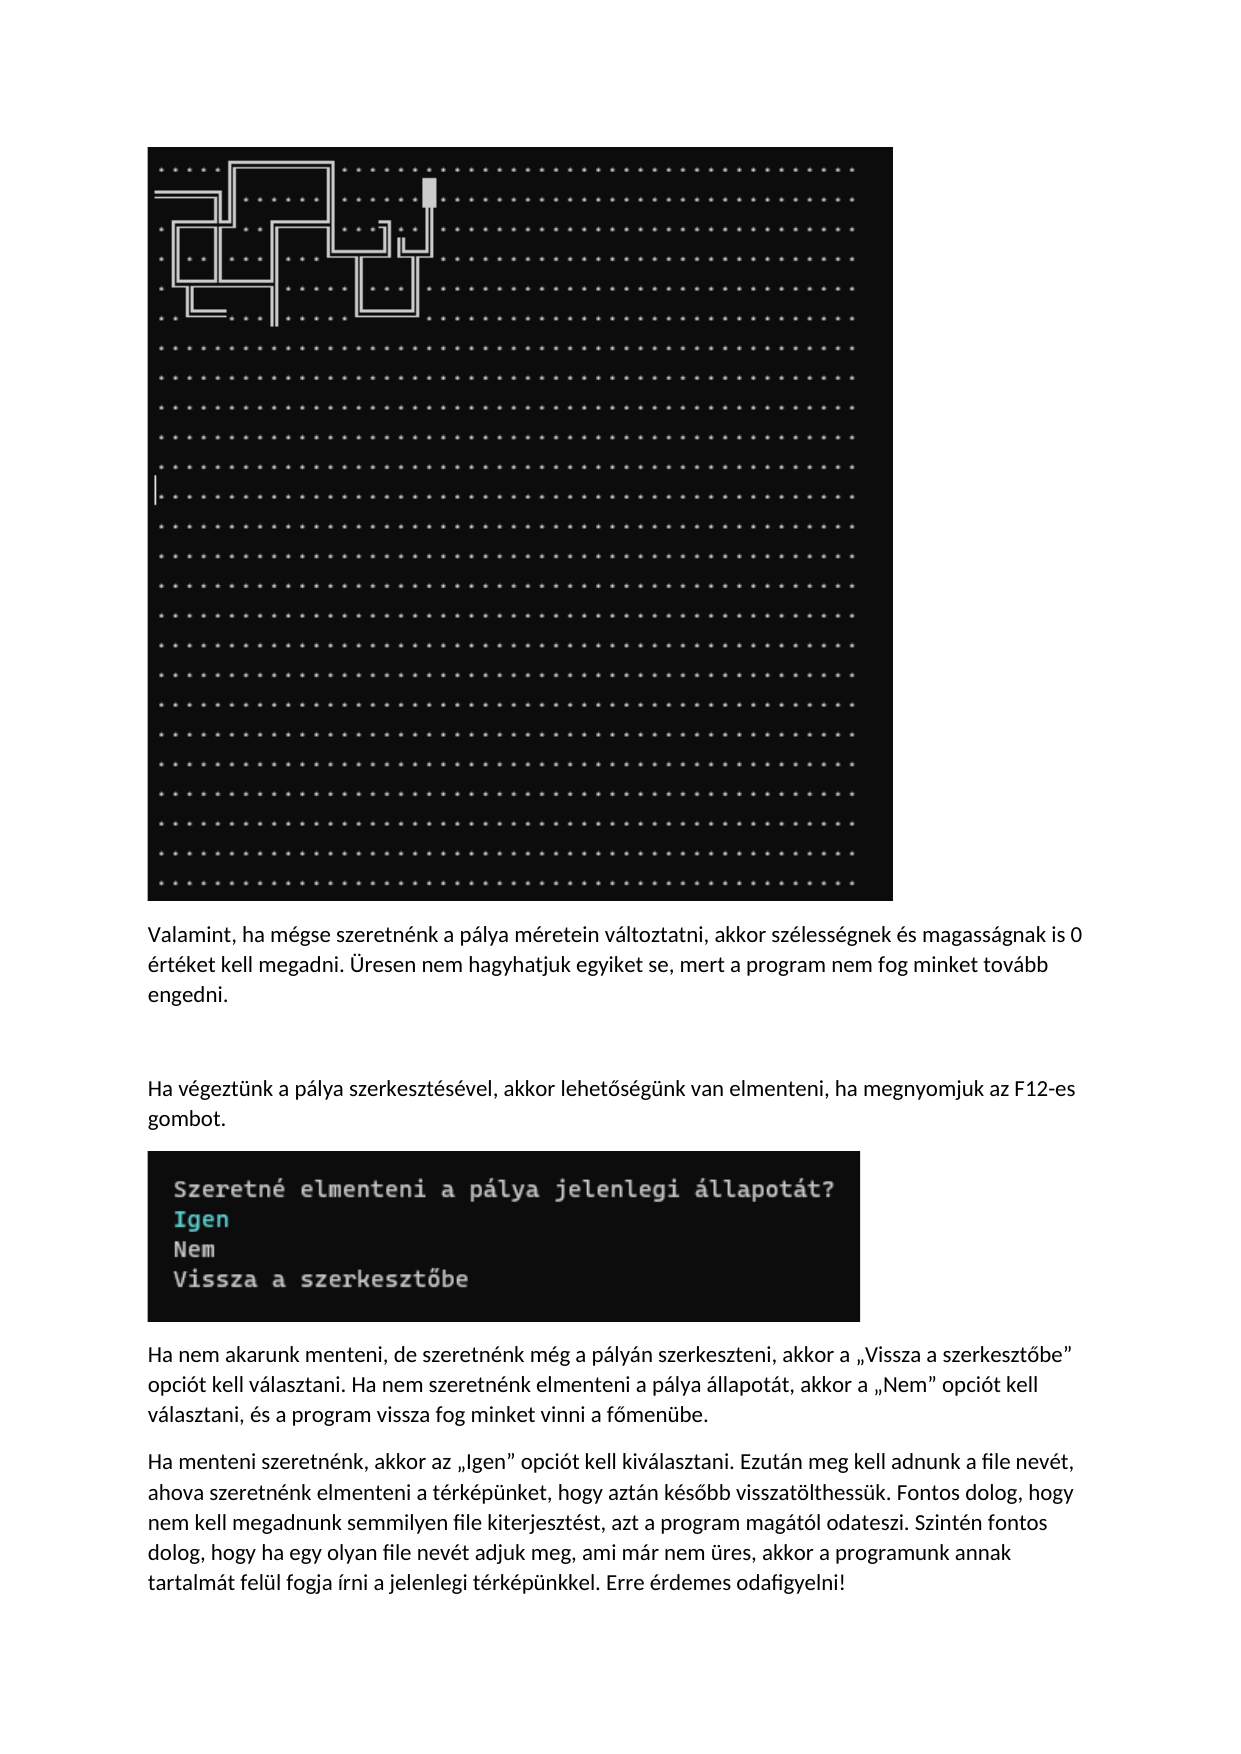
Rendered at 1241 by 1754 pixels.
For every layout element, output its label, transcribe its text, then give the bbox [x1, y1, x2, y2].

picture [147, 1151, 861, 1322]
text Ha végeztünk a pálya szerkesztésével, akkor lehetőségünk van elmenteni, ha megnyomjuk az F12-es gombot. [148, 1074, 1093, 1132]
text Valamint, ha mégse szeretnénk a pálya méretein változtatni, akkor szélességnek és magasságnak is 0 értéket kell megadni. Üresen nem hagyhatjuk egyiket se, mert a program nem fog minket tovább engedni. [148, 920, 1093, 1008]
text Ha menteni szeretnénk, akkor az „Igen” opciót kell kiválasztani. Ezután meg kell adnunk a file nevét, ahova szeretnénk elmenteni a térképünket, hogy aztán később visszatölthessük. Fontos dolog, hogy nem kell megadnunk semmilyen file kiterjesztést, azt a program magától odateszi. Szintén fontos dolog, hogy ha egy olyan file nevét adjuk meg, ami már nem üres, akkor a programunk annak tartalmát felül fogja írni a jelenlegi térképünkkel. Erre érdemes odafigyelni! [148, 1447, 1093, 1596]
picture [147, 147, 893, 901]
text Ha nem akarunk menteni, de szeretnénk még a pályán szerkeszteni, akkor a „Vissza a szerkesztőbe” opciót kell választani. Ha nem szeretnénk elmenteni a pálya állapotát, akkor a „Nem” opciót kell választani, és a program vissza fog minket vinni a főmenübe. [148, 1340, 1093, 1429]
